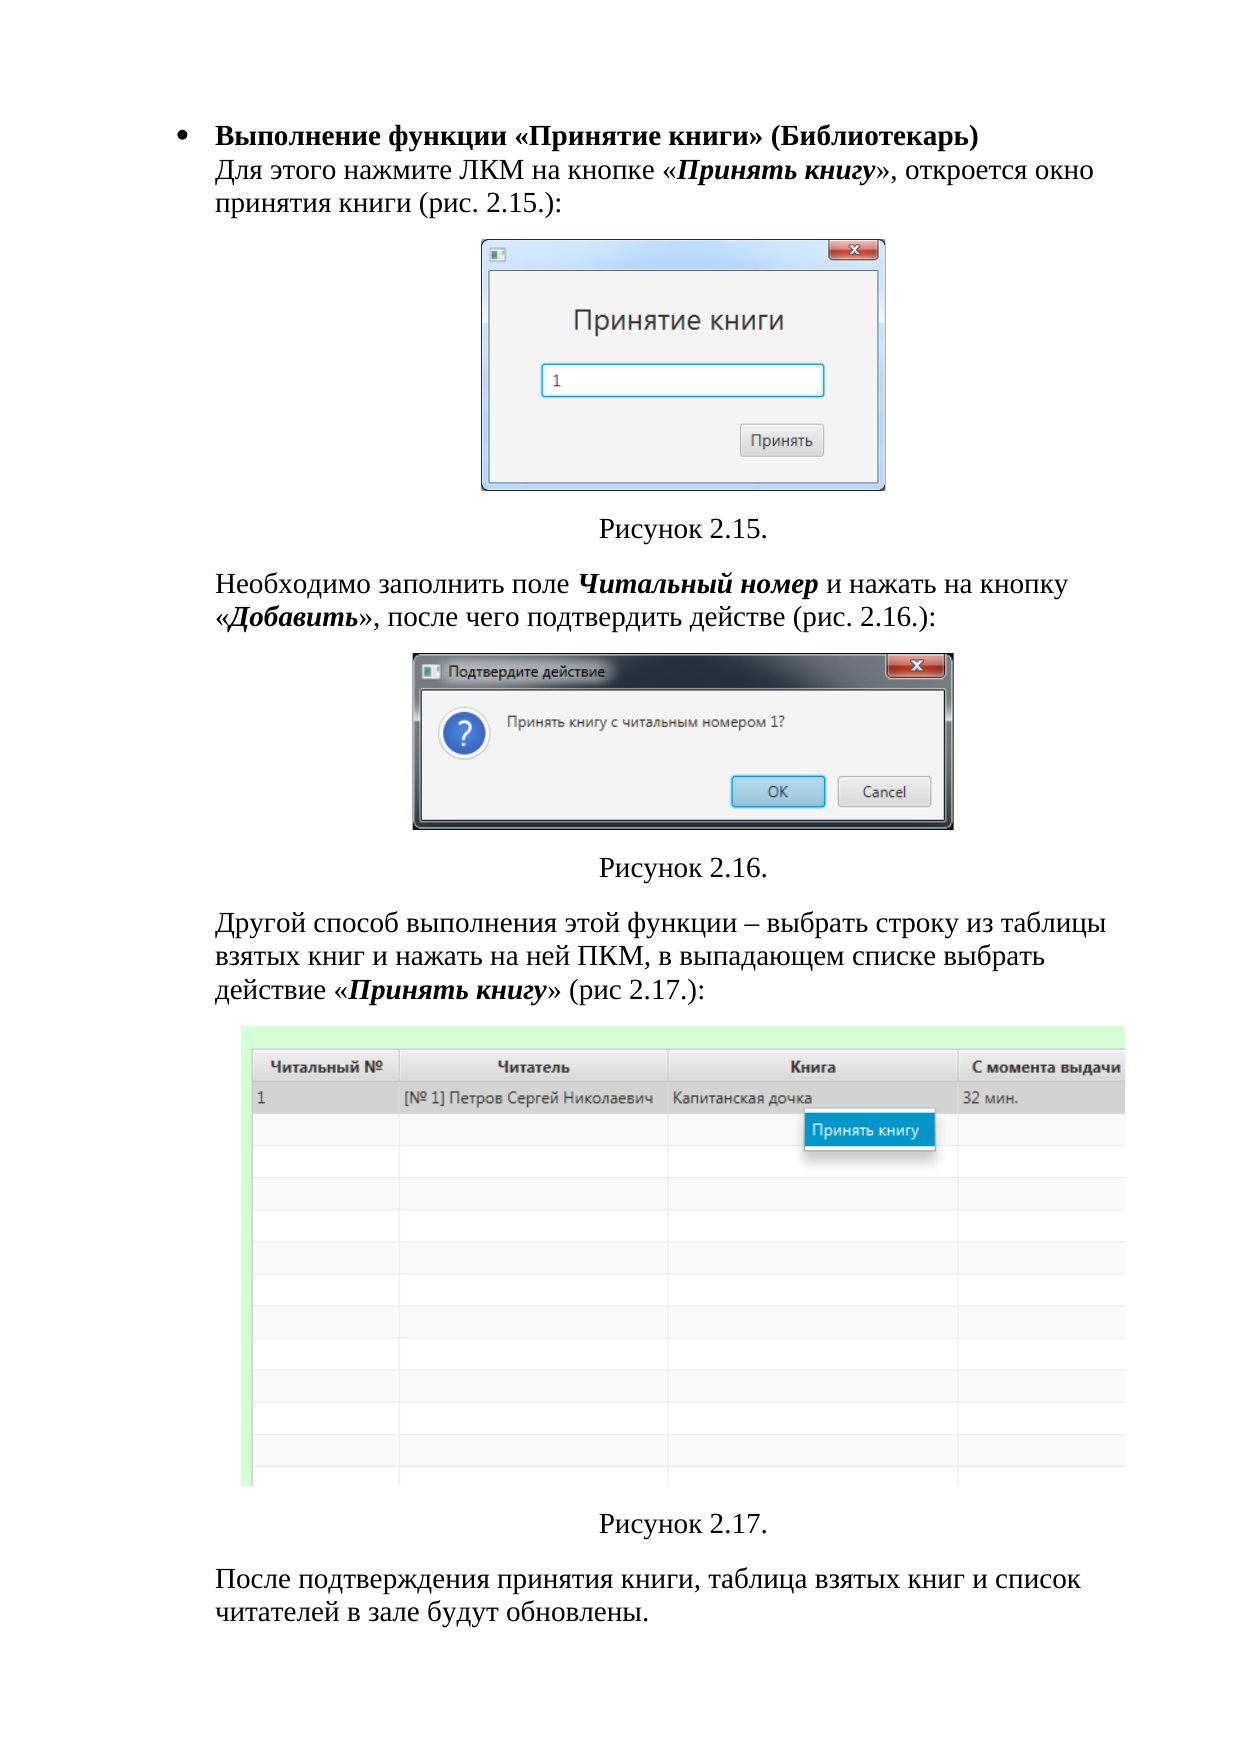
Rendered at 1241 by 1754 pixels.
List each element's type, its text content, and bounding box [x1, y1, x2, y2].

picture [412, 653, 954, 830]
text Рисунок 2.15. [215, 512, 1152, 545]
text Необходимо заполнить поле Читальный номер и нажать на кнопку «Добавить», после чего подтвердить действе (рис. 2.16.): [215, 566, 1152, 633]
text Рисунок 2.17. [215, 1506, 1152, 1540]
text Другой способ выполнения этой функции – выбрать строку из таблицы взятых книг и нажать на ней ПКМ, в выпадающем списке выбрать действие «Принять книгу» (рис 2.17.): [215, 905, 1152, 1006]
text После подтверждения принятия книги, таблица взятых книг и список читателей в зале будут обновлены. [215, 1561, 1152, 1628]
list Выполнение функции «Принятие книги» (Библиотекарь) [177, 118, 1152, 152]
picture [481, 239, 886, 491]
text Для этого нажмите ЛКМ на кнопке «Принять книгу», откроется окно принятия книги (рис. 2.15.): [215, 152, 1152, 219]
text Рисунок 2.16. [215, 851, 1152, 884]
picture [241, 1026, 1126, 1486]
